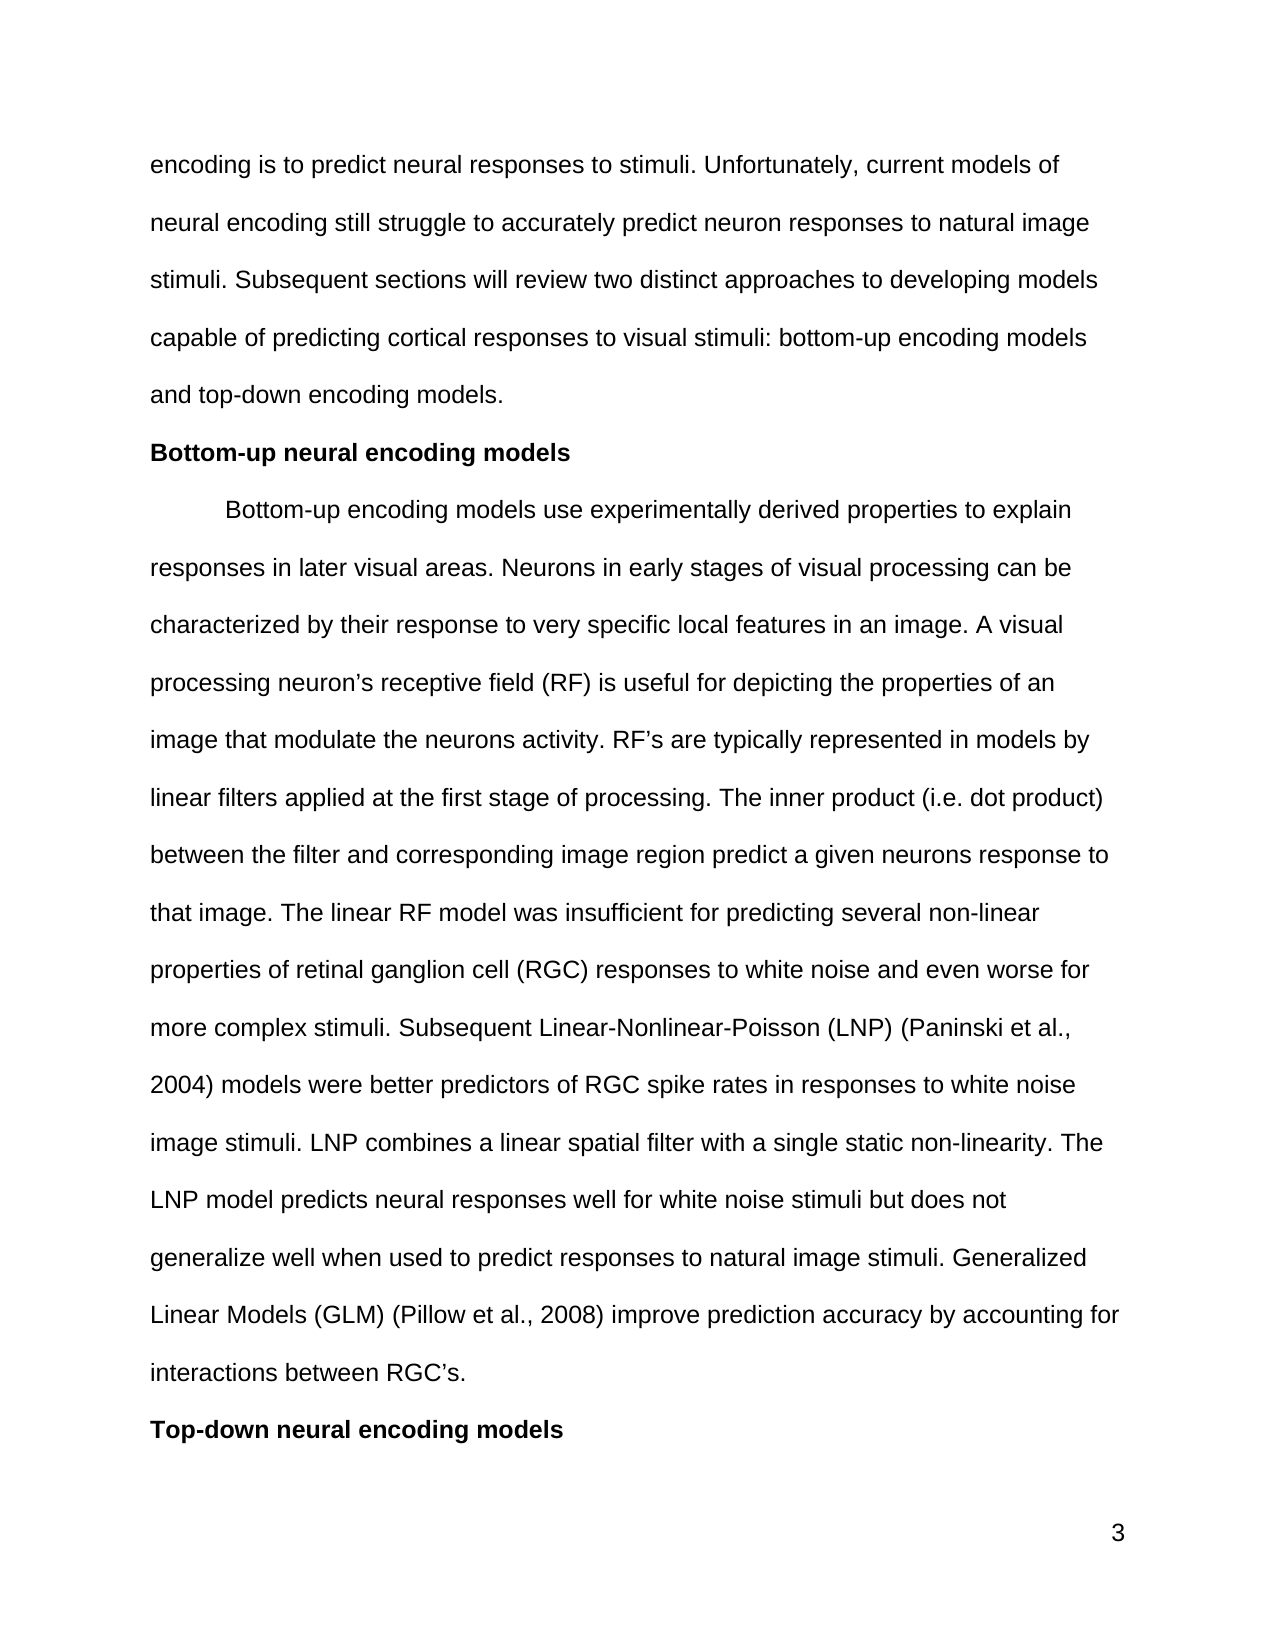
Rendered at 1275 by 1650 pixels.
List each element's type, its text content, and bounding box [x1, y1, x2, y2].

text Bottom-up neural encoding models [150, 437, 1125, 466]
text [150, 150, 1125, 409]
text Top-down neural encoding models [150, 1415, 1125, 1444]
text Bottom-up encoding models use experimentally derived properties to explain responses in later visual areas. Neurons in early stages of visual processing can be characterized by their response to very specific local features in an image. A visual processing neuron’s receptive field (RF) is useful for depicting the properties of an image that modulate the neurons activity. RF’s are typically represented in models by linear filters applied at the first stage of processing. The inner product (i.e. dot product) between the filter and corresponding image region predict a given neurons response to that image. The linear RF model was insufficient for predicting several non-linear properties of retinal ganglion cell (RGC) responses to white noise and even worse for more complex stimuli. Subsequent Linear-Nonlinear-Poisson (LNP) (Paninski et al., 2004) models were better predictors of RGC spike rates in responses to white noise image stimuli. LNP combines a linear spatial filter with a single static non-linearity. The LNP model predicts neural responses well for white noise stimuli but does not generalize well when used to predict responses to natural image stimuli. Generalized Linear Models (GLM) (Pillow et al., 2008) improve prediction accuracy by accounting for interactions between RGC’s. [150, 495, 1125, 1386]
